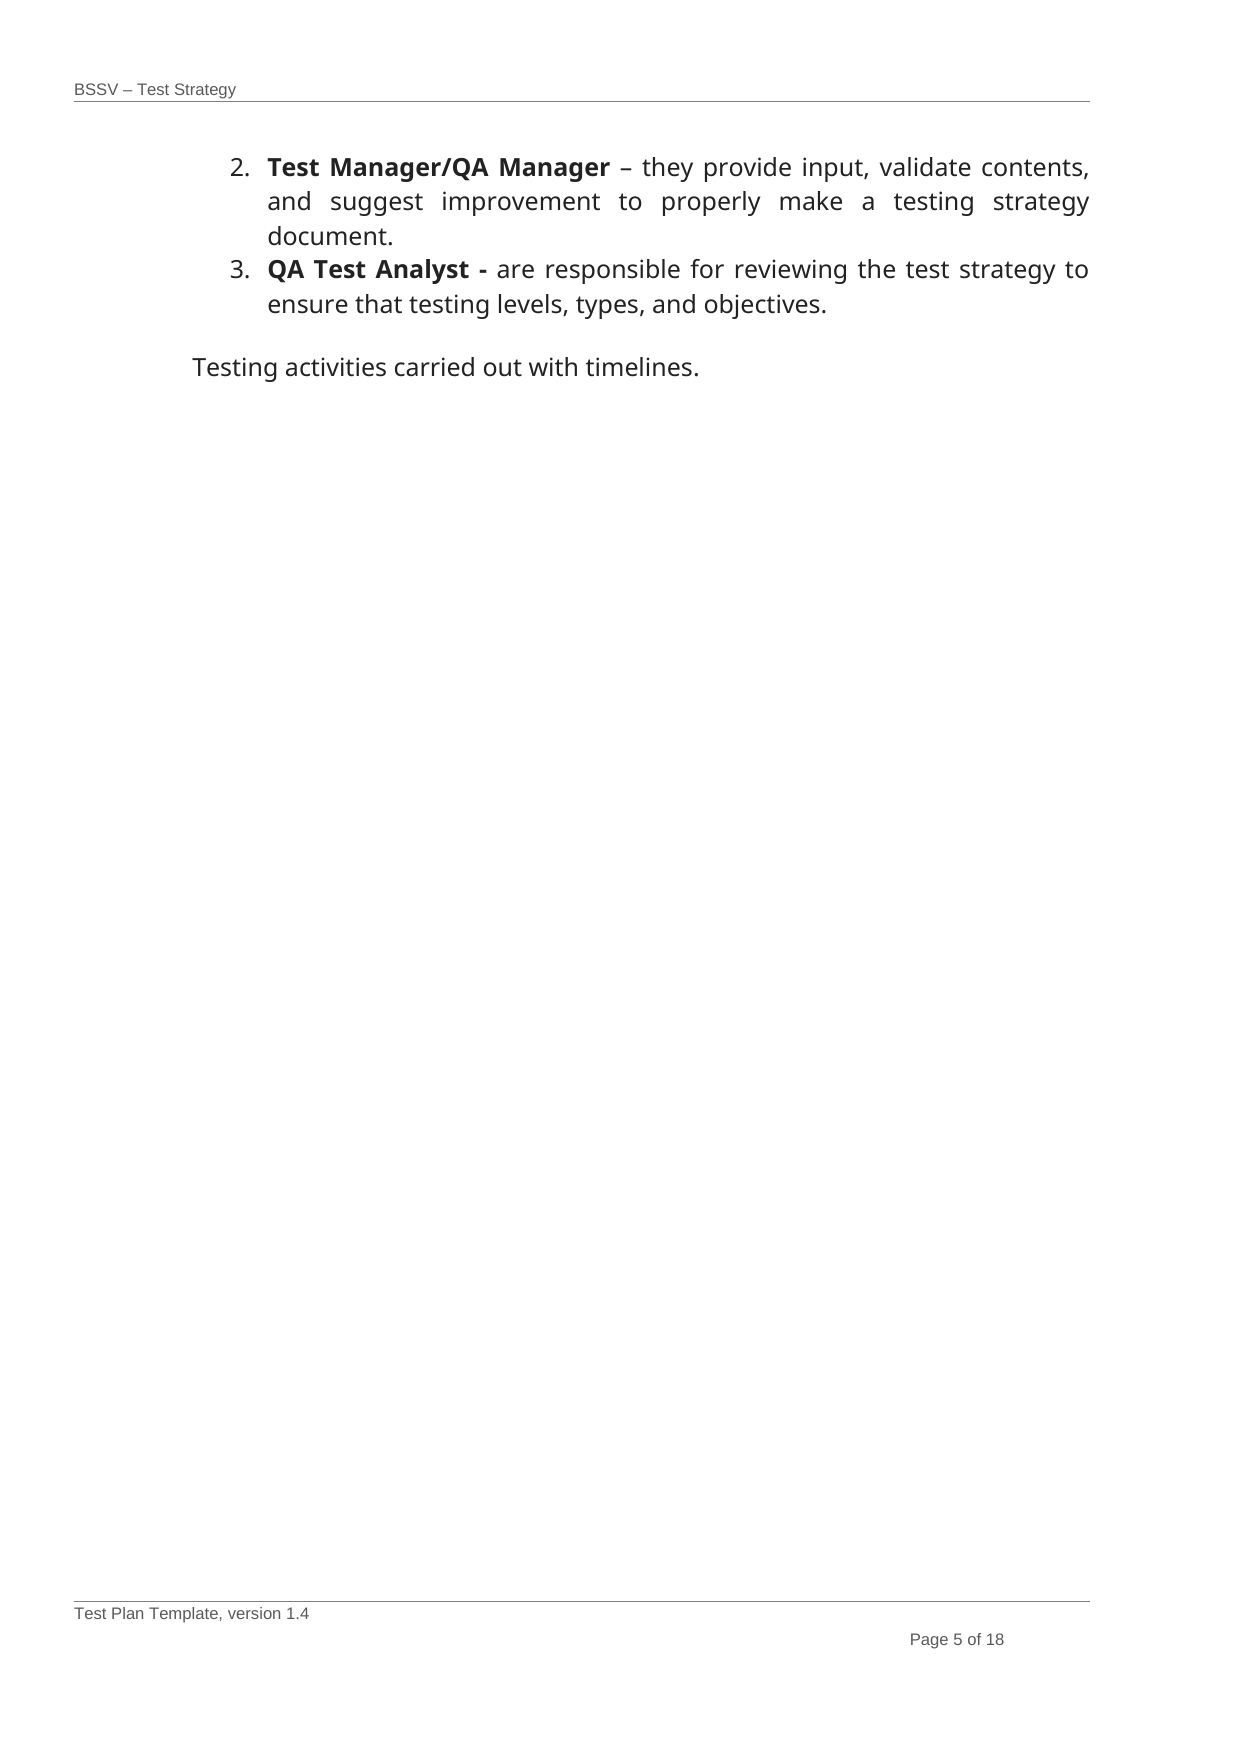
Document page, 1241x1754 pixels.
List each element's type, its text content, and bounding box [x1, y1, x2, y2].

list Test Manager/QA Manager – they provide input, validate contents, and suggest improvement to properly make a testing strategy document. [229, 150, 1090, 252]
text Testing activities carried out with timelines. [192, 349, 1090, 383]
list QA Test Analyst - are responsible for reviewing the test strategy to ensure that testing levels, types, and objectives. [229, 252, 1090, 320]
